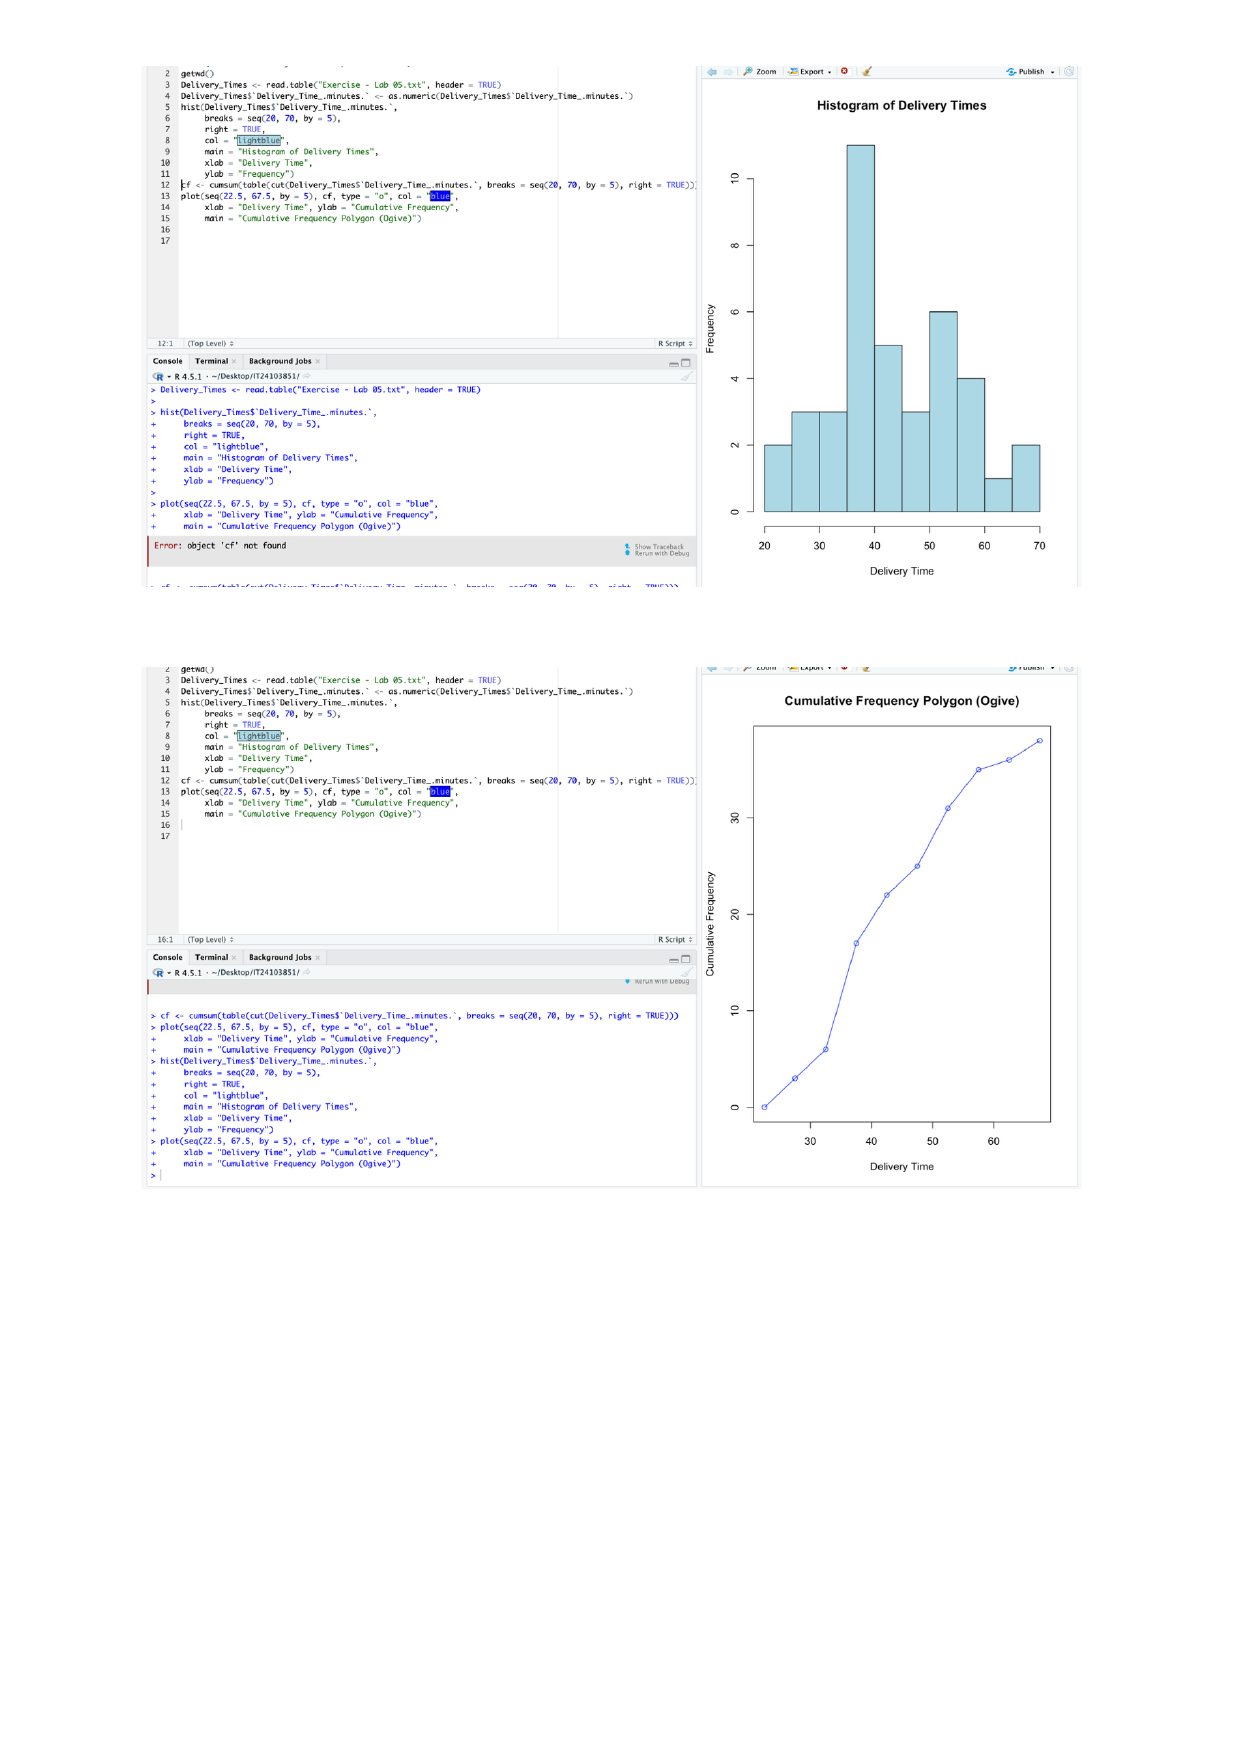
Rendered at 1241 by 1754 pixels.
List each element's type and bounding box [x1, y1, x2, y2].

picture [141, 66, 1082, 587]
picture [141, 667, 1082, 1189]
